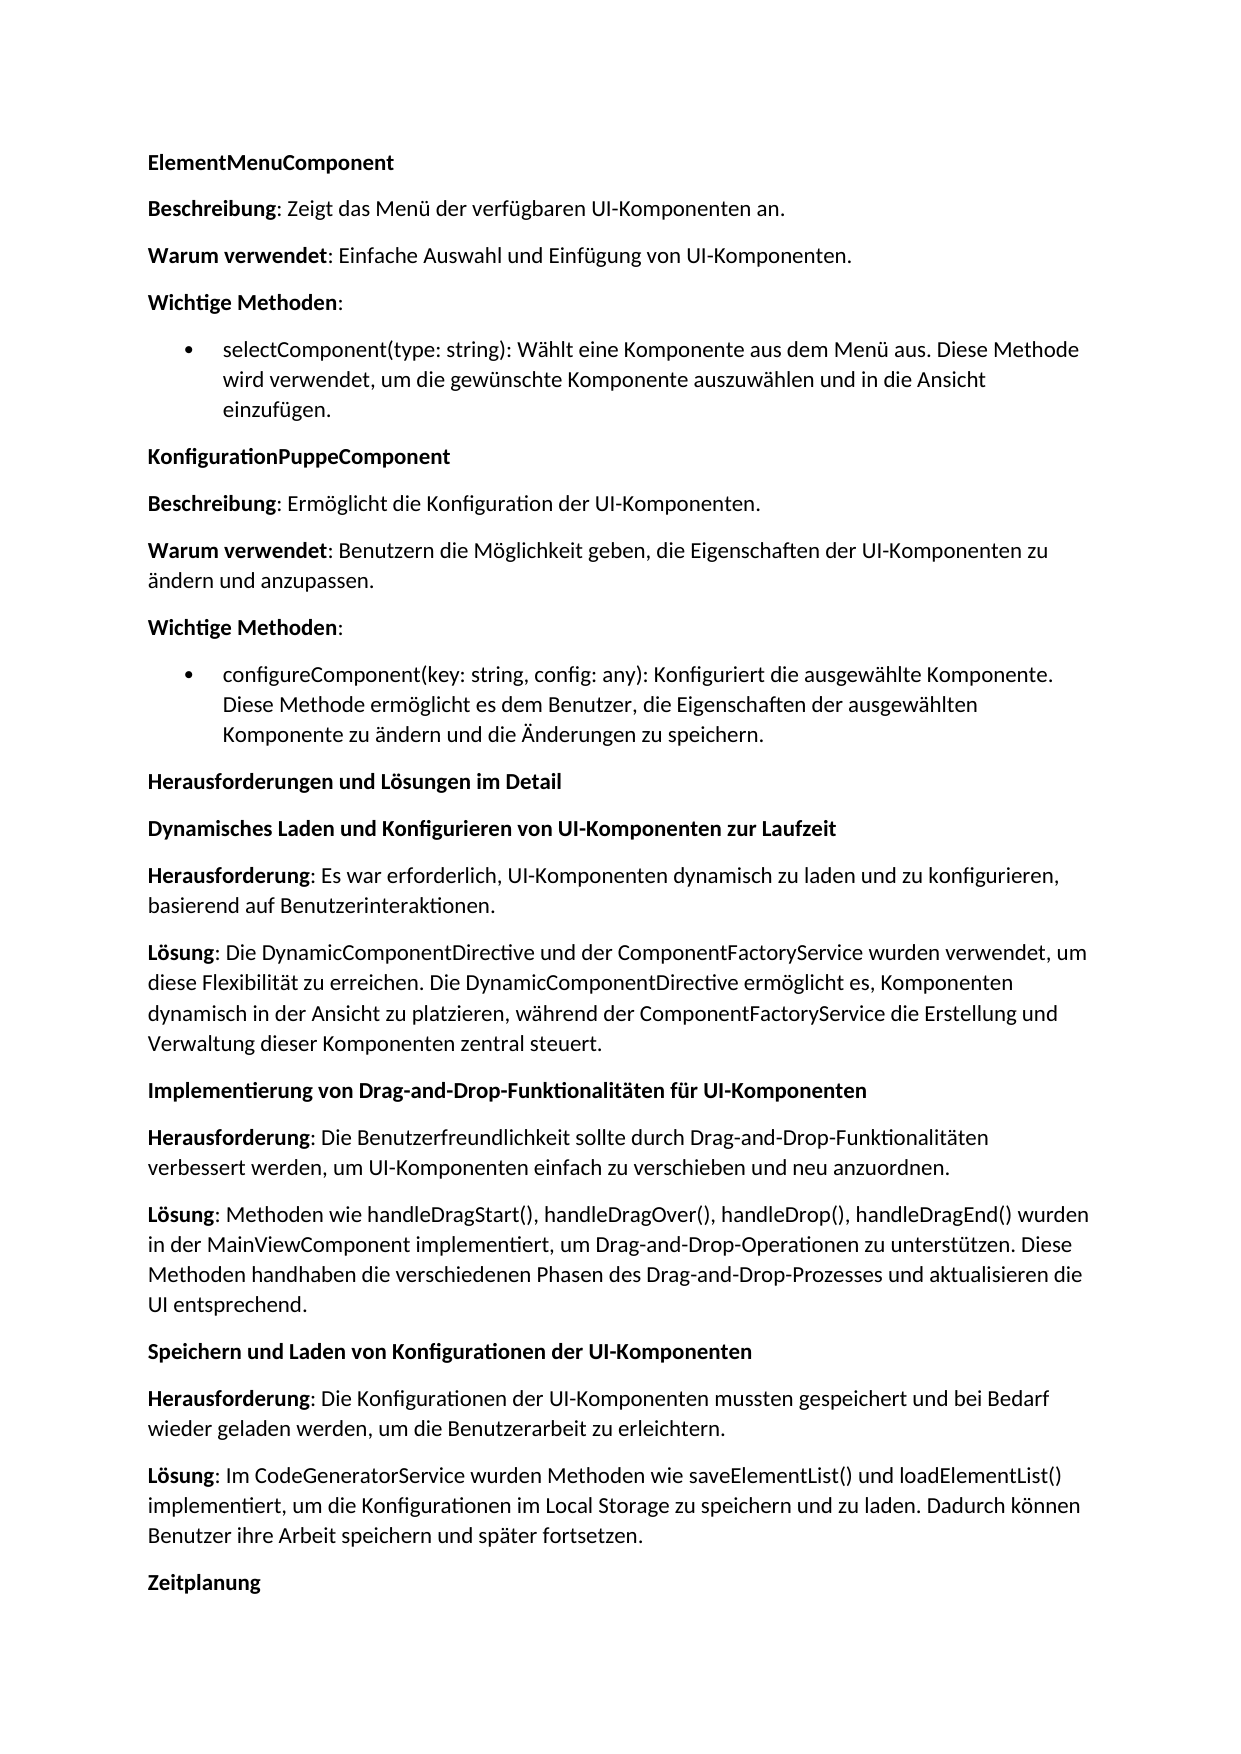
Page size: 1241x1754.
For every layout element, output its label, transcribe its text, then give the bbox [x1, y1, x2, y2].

text Herausforderung: Die Konfigurationen der UI-Komponenten mussten gespeichert und bei Bedarf wieder geladen werden, um die Benutzerarbeit zu erleichtern. [148, 1384, 1093, 1442]
text KonfigurationPuppeComponent [148, 442, 1093, 470]
text Speichern und Laden von Konfigurationen der UI-Komponenten [148, 1337, 1093, 1365]
text Dynamisches Laden und Konfigurieren von UI-Komponenten zur Laufzeit [148, 814, 1093, 842]
text Herausforderung: Es war erforderlich, UI-Komponenten dynamisch zu laden und zu konfigurieren, basierend auf Benutzerinteraktionen. [148, 861, 1093, 919]
text Beschreibung: Ermöglicht die Konfiguration der UI-Komponenten. [148, 489, 1093, 517]
text Wichtige Methoden: [148, 613, 1093, 641]
list selectComponent(type: string): Wählt eine Komponente aus dem Menü aus. Diese Methode wird verwendet, um die gewünschte Komponente auszuwählen und in die Ansicht einzufügen. [185, 335, 1093, 423]
text Warum verwendet: Benutzern die Möglichkeit geben, die Eigenschaften der UI-Komponenten zu ändern und anzupassen. [148, 536, 1093, 594]
text Lösung: Die DynamicComponentDirective und der ComponentFactoryService wurden verwendet, um diese Flexibilität zu erreichen. Die DynamicComponentDirective ermöglicht es, Komponenten dynamisch in der Ansicht zu platzieren, während der ComponentFactoryService die Erstellung und Verwaltung dieser Komponenten zentral steuert. [148, 938, 1093, 1057]
text Beschreibung: Zeigt das Menü der verfügbaren UI-Komponenten an. [148, 194, 1093, 222]
list configureComponent(key: string, config: any): Konfiguriert die ausgewählte Komponente. Diese Methode ermöglicht es dem Benutzer, die Eigenschaften der ausgewählten Komponente zu ändern und die Änderungen zu speichern. [185, 660, 1093, 748]
text ElementMenuComponent [148, 148, 1093, 176]
text Lösung: Im CodeGeneratorService wurden Methoden wie saveElementList() und loadElementList() implementiert, um die Konfigurationen im Local Storage zu speichern und zu laden. Dadurch können Benutzer ihre Arbeit speichern und später fortsetzen. [148, 1461, 1093, 1549]
text Herausforderungen und Lösungen im Detail [148, 767, 1093, 795]
text Implementierung von Drag-and-Drop-Funktionalitäten für UI-Komponenten [148, 1076, 1093, 1104]
text Lösung: Methoden wie handleDragStart(), handleDragOver(), handleDrop(), handleDragEnd() wurden in der MainViewComponent implementiert, um Drag-and-Drop-Operationen zu unterstützen. Diese Methoden handhaben die verschiedenen Phasen des Drag-and-Drop-Prozesses und aktualisieren die UI entsprechend. [148, 1200, 1093, 1318]
text Wichtige Methoden: [148, 288, 1093, 316]
text Zeitplanung [148, 1568, 1093, 1596]
text Herausforderung: Die Benutzerfreundlichkeit sollte durch Drag-and-Drop-Funktionalitäten verbessert werden, um UI-Komponenten einfach zu verschieben und neu anzuordnen. [148, 1123, 1093, 1181]
text Warum verwendet: Einfache Auswahl und Einfügung von UI-Komponenten. [148, 241, 1093, 269]
